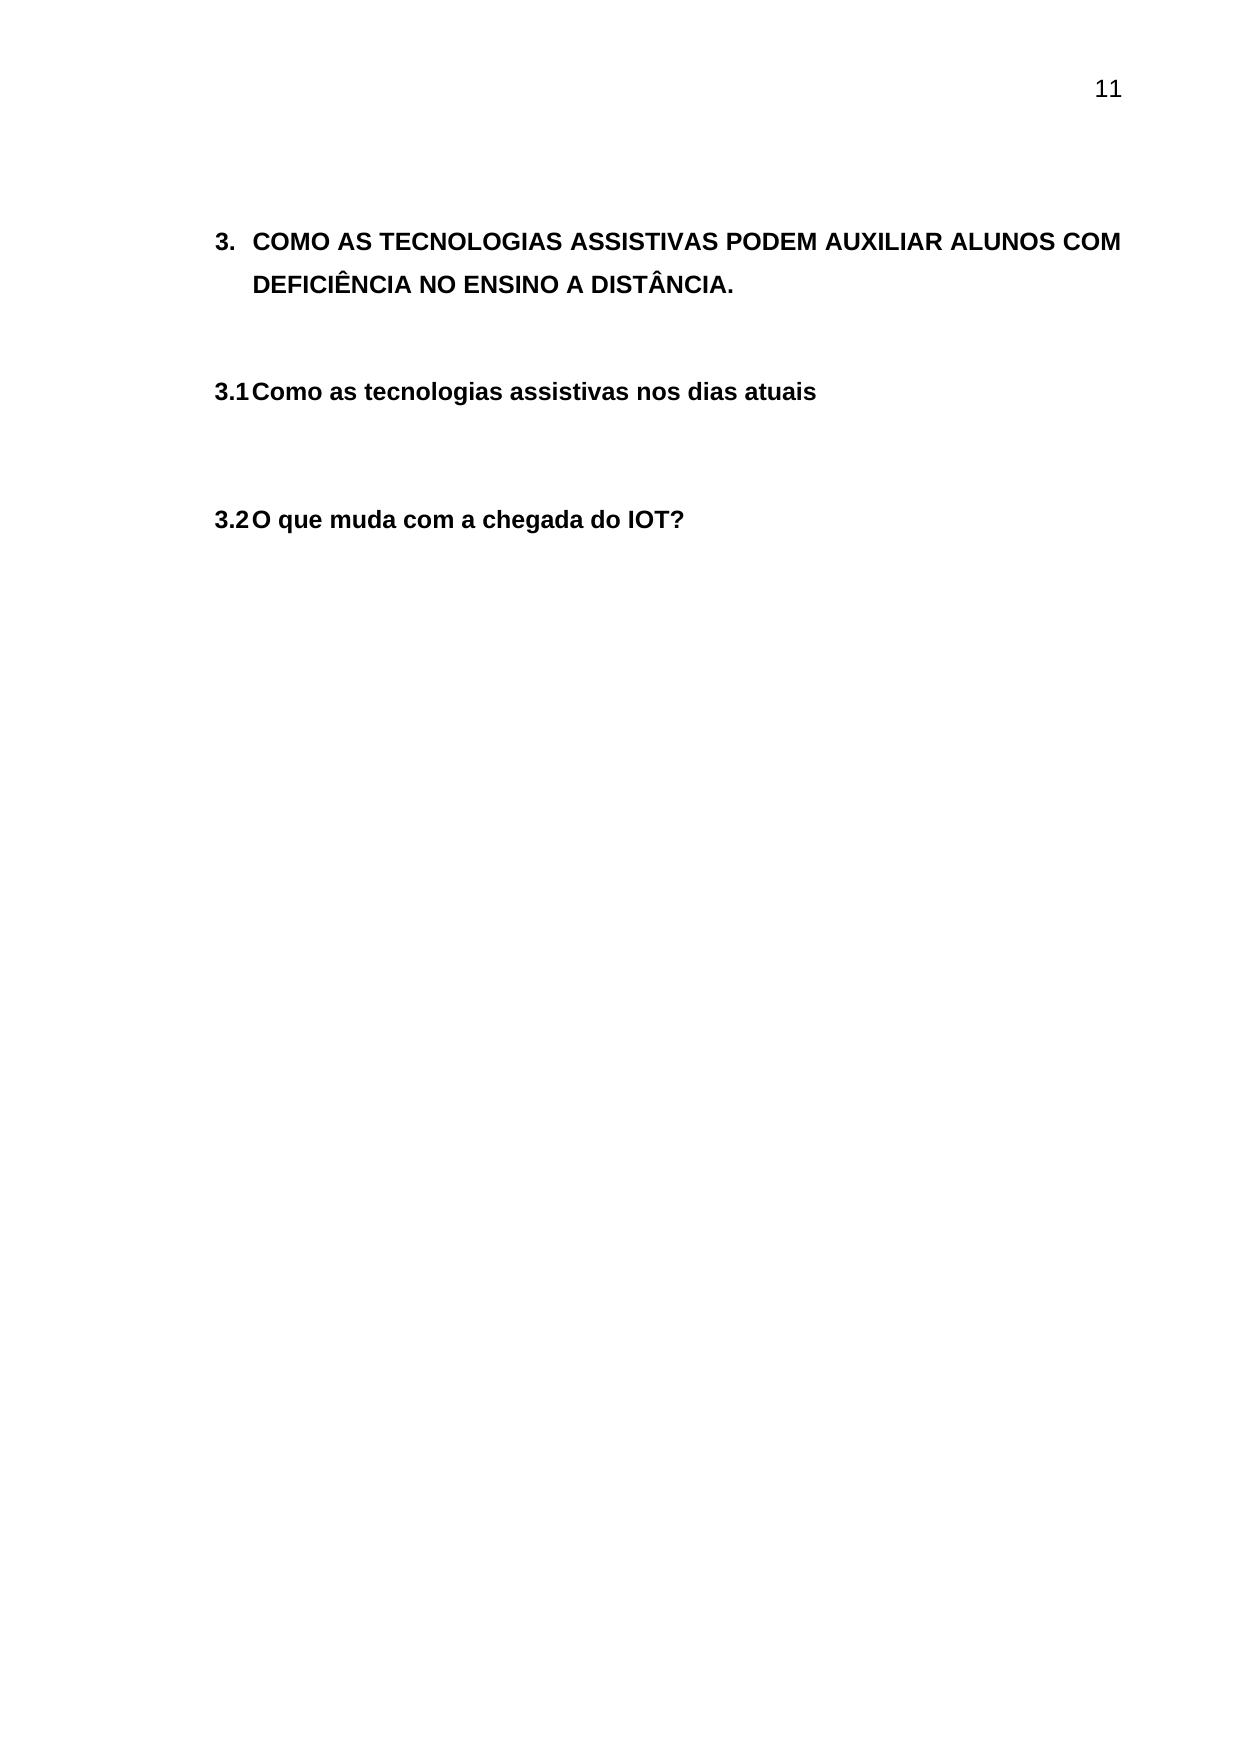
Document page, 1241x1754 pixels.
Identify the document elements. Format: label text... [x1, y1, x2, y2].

subtitle Como as tecnologias assistivas podem auxiliar alunos com deficiência no ensino a distância. [215, 227, 1122, 299]
text Como as tecnologias assistivas nos dias atuais [214, 377, 1122, 406]
text O que muda com a chegada do IOT? [214, 505, 1122, 534]
